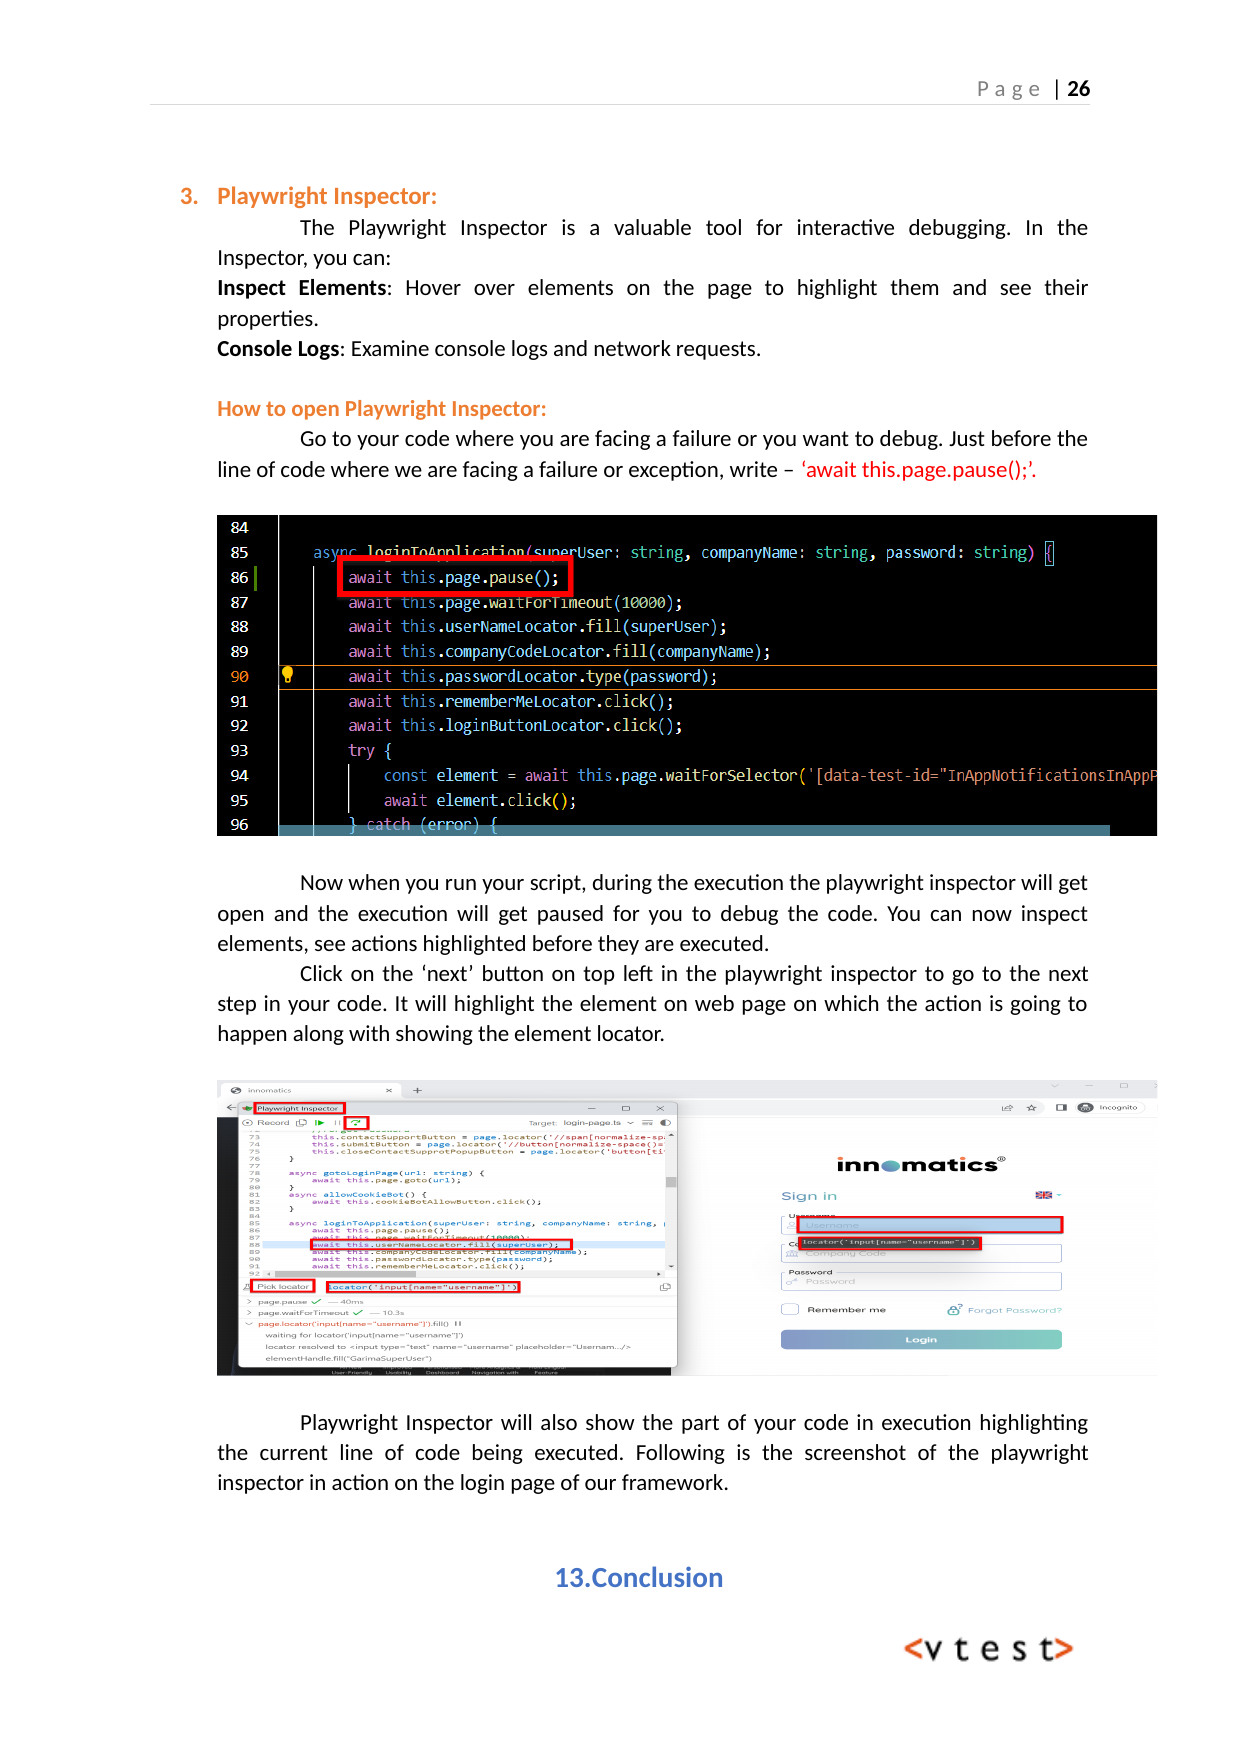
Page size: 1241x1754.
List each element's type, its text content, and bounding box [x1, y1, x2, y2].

list Console Logs: Examine console logs and network requests. [217, 334, 1090, 362]
list How to open Playwright Inspector: [217, 394, 1090, 422]
picture [217, 515, 1158, 836]
list Go to your code where you are facing a failure or you want to debug. Just before the line of code where we are facing a failure or exception, write – ‘await this.page.pause();’. [217, 424, 1090, 483]
picture [887, 1618, 1091, 1681]
picture [217, 1080, 1158, 1376]
list Now when you run your script, during the execution the playwright inspector will get open and the execution will get paused for you to debug the code. You can now inspect elements, see actions highlighted before they are executed. [217, 868, 1090, 957]
list Playwright Inspector will also show the part of your code in execution highlighting the current line of code being executed. Following is the screenshot of the playwright inspector in action on the login page of our framework. [217, 1408, 1090, 1497]
list Inspect Elements: Hover over elements on the page to highlight them and see their properties. [217, 273, 1090, 332]
list Playwright Inspector: [179, 180, 1090, 211]
list Conclusion [187, 1559, 1090, 1595]
list Click on the ‘next’ button on top left in the playwright inspector to go to the next step in your code. It will highlight the element on web page on which the action is going to happen along with showing the element locator. [217, 959, 1090, 1047]
list The Playwright Inspector is a valuable tool for interactive debugging. In the Inspector, you can: [217, 213, 1090, 271]
